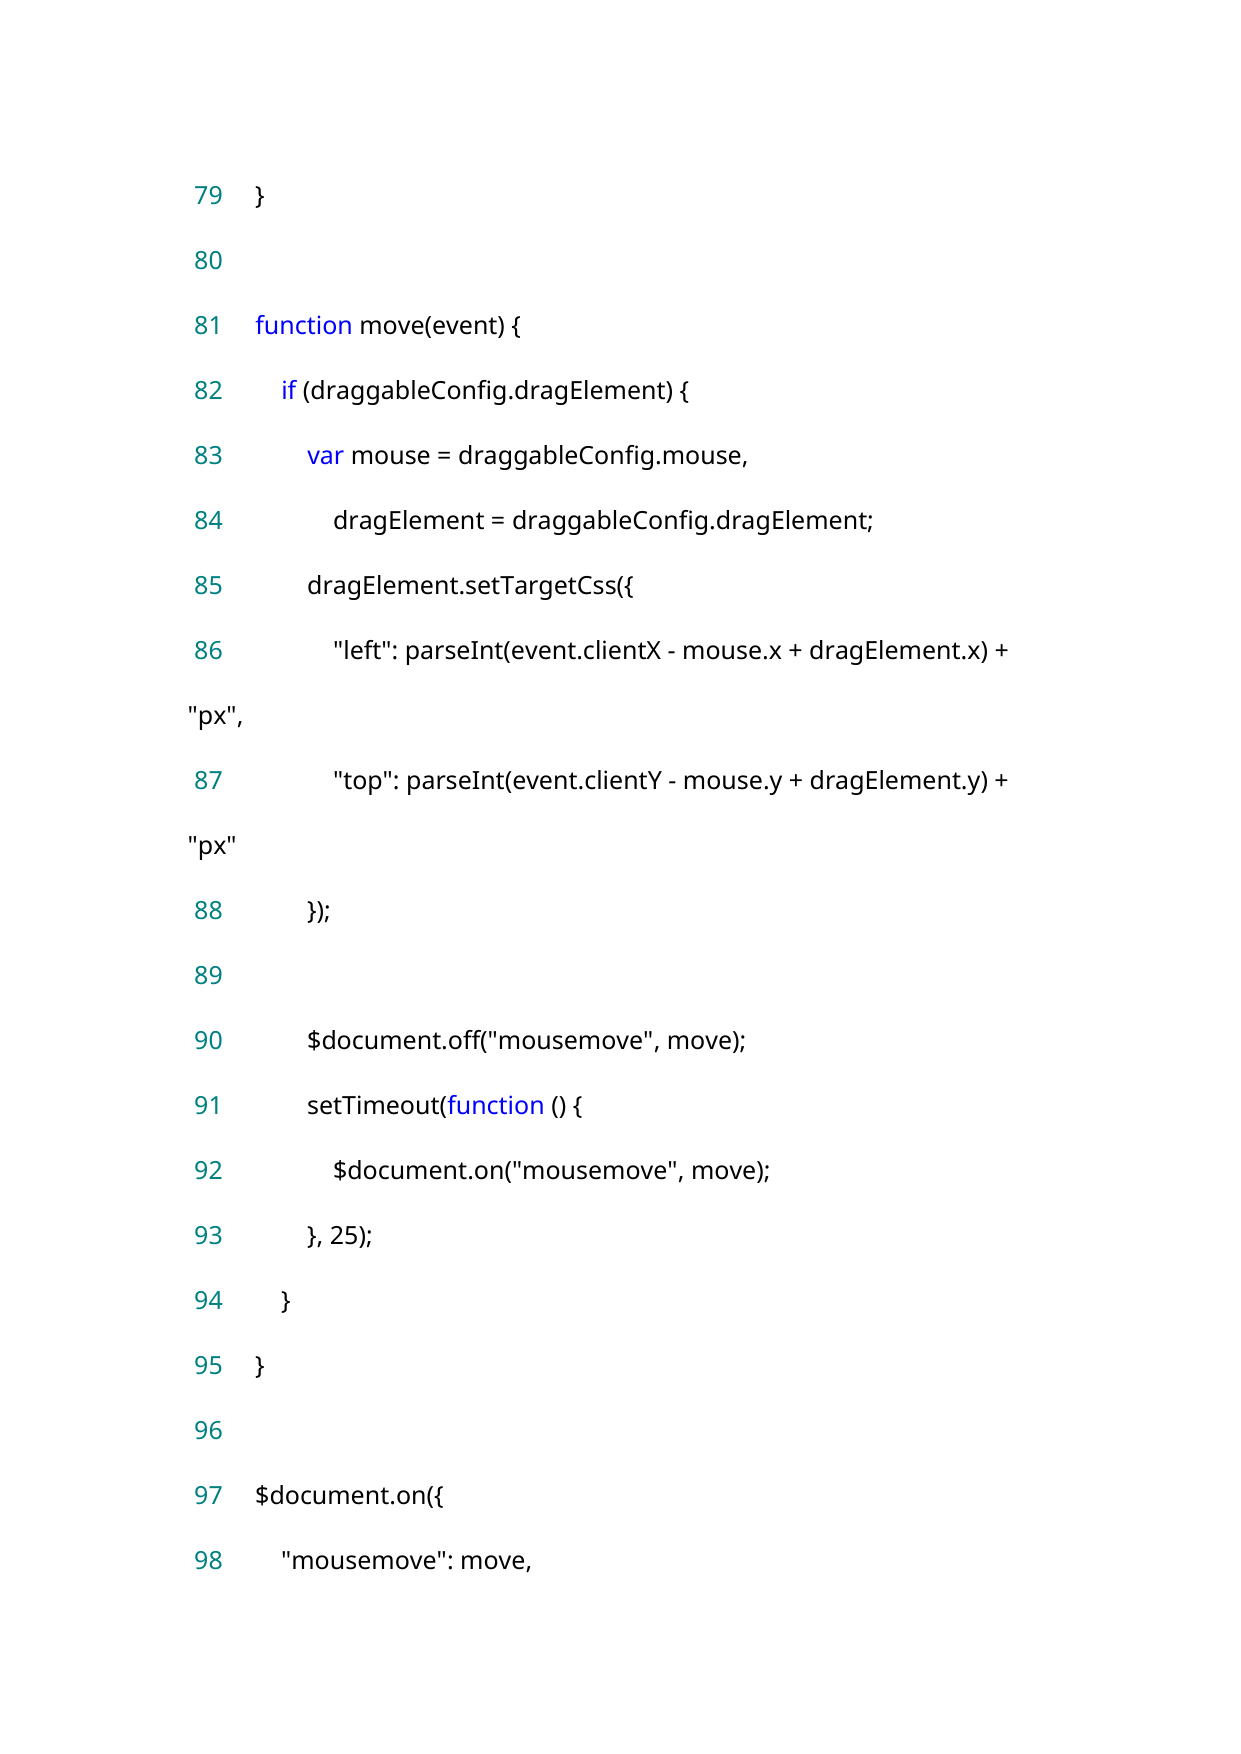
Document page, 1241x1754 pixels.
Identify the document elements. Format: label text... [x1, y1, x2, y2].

text 97 $document.on({ [187, 1462, 1053, 1527]
text 96 [187, 1397, 1053, 1462]
text 81 function move(event) { [187, 292, 1053, 357]
text 80 [187, 227, 1053, 292]
text 95 } [187, 1332, 1053, 1397]
text 94 } [187, 1267, 1053, 1332]
text 90 $document.off("mousemove", move); [187, 1007, 1053, 1072]
text 83 var mouse = draggableConfig.mouse, [187, 422, 1053, 487]
text 93 }, 25); [187, 1202, 1053, 1267]
text 91 setTimeout(function () { [187, 1072, 1053, 1137]
text 98 "mousemove": move, [187, 1527, 1053, 1592]
text 82 if (draggableConfig.dragElement) { [187, 357, 1053, 422]
text 92 $document.on("mousemove", move); [187, 1137, 1053, 1202]
text 85 dragElement.setTargetCss({ [187, 552, 1053, 617]
text 89 [187, 942, 1053, 1007]
text 79 } [187, 162, 1053, 227]
text 84 dragElement = draggableConfig.dragElement; [187, 487, 1053, 552]
text 86 "left": parseInt(event.clientX - mouse.x + dragElement.x) + "px", [187, 617, 1053, 747]
text 88 }); [187, 877, 1053, 942]
text 87 "top": parseInt(event.clientY - mouse.y + dragElement.y) + "px" [187, 747, 1053, 877]
